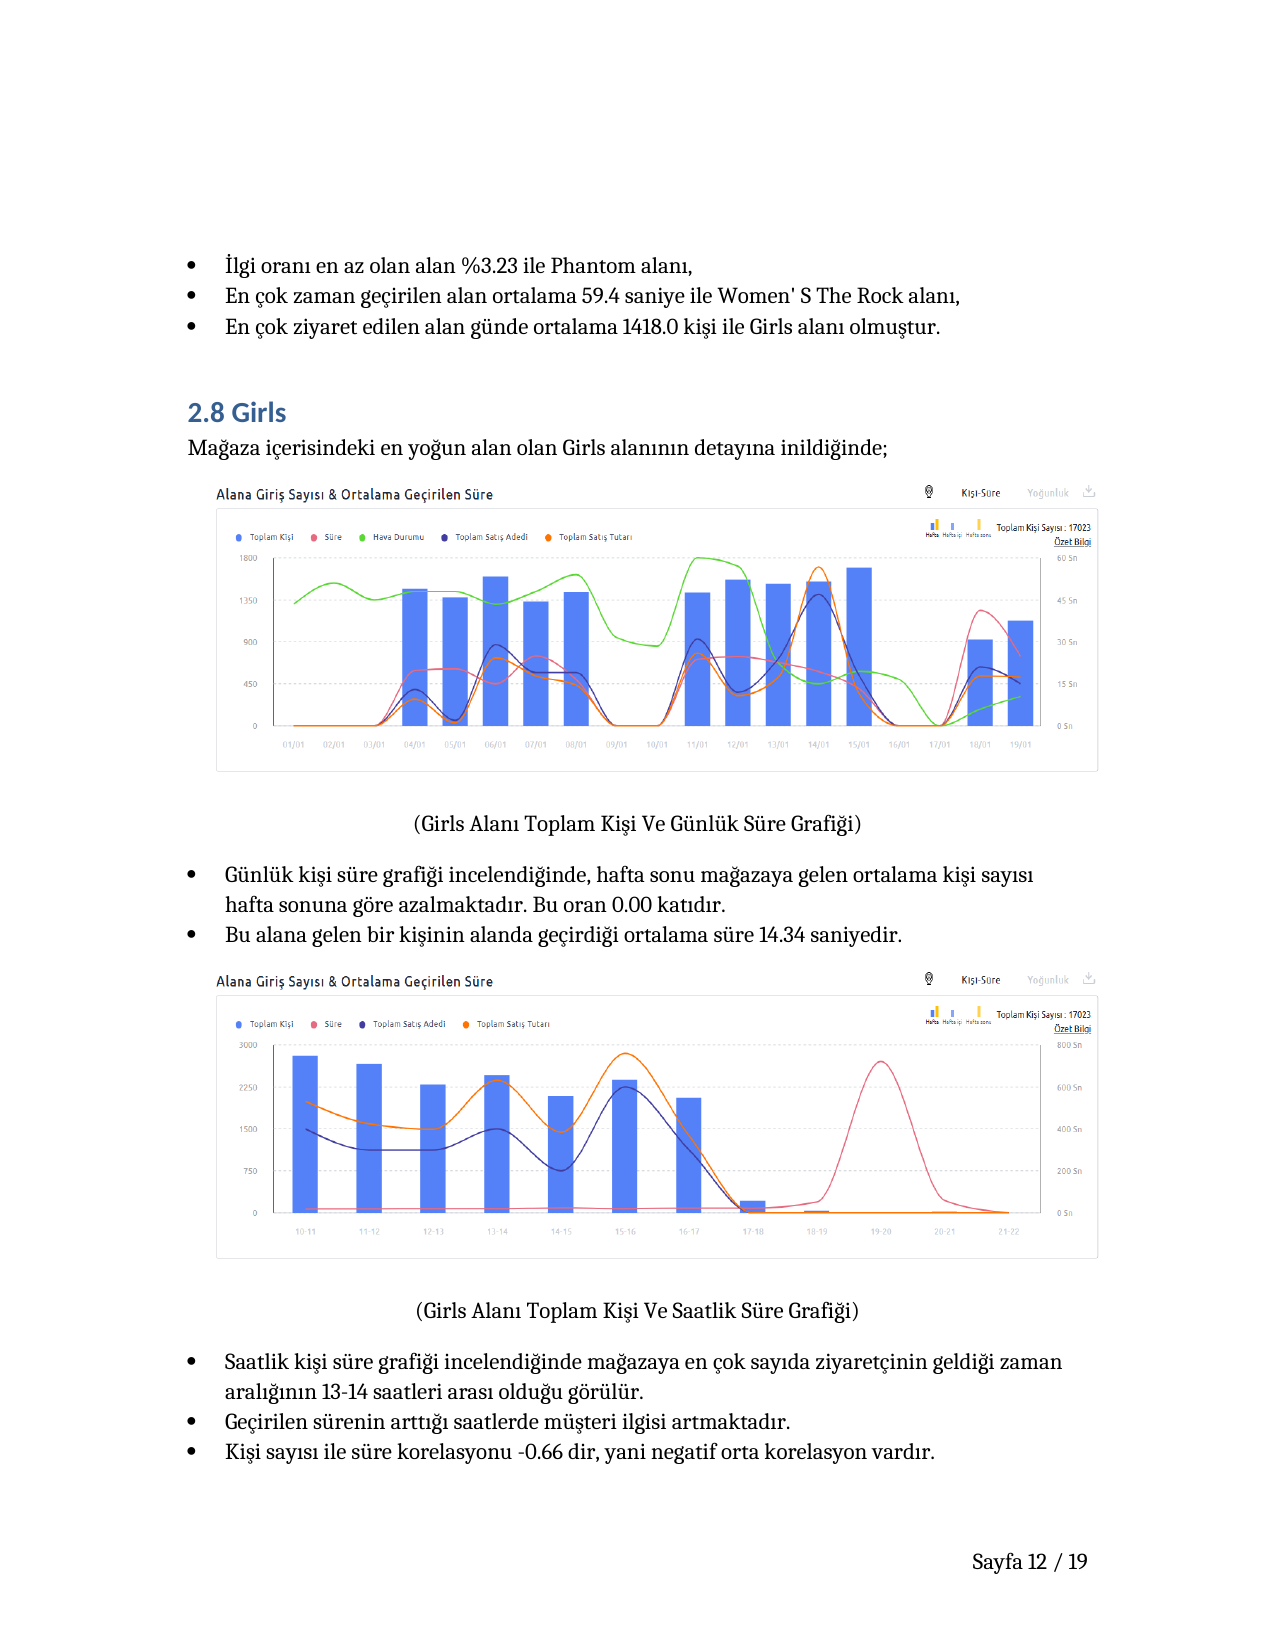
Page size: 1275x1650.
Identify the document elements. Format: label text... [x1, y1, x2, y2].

list Günlük kişi süre grafiği incelendiğinde, hafta sonu mağazaya gelen ortalama kişi sayısı hafta sonuna göre azalmaktadır. Bu oran 0.00 katıdır. [187, 861, 1087, 918]
text (Girls Alanı Toplam Kişi Ve Günlük Süre Grafiği) [187, 810, 1087, 837]
list Geçirilen sürenin arttığı saatlerde müşteri ilgisi artmaktadır. [187, 1409, 1087, 1435]
text Mağaza içerisindeki en yoğun alan olan Girls alanının detayına inildiğinde; [187, 434, 1087, 461]
list İlgi oranı en az olan alan %3.23 ile Phantom alanı, [187, 253, 1087, 279]
list Saatlik kişi süre grafiği incelendiğinde mağazaya en çok sayıda ziyaretçinin geldiği zaman aralığının 13-14 saatleri arası olduğu görülür. [187, 1348, 1087, 1405]
list Kişi sayısı ile süre korelasyonu -0.66 dir, yani negatif orta korelasyon vardır. [187, 1439, 1087, 1466]
subtitle 2.8 Girls [187, 394, 1087, 429]
text (Girls Alanı Toplam Kişi Ve Saatlik Süre Grafiği) [187, 1297, 1087, 1324]
list Bu alana gelen bir kişinin alanda geçirdiği ortalama süre 14.34 saniyedir. [187, 922, 1087, 948]
list En çok zaman geçirilen alan ortalama 59.4 saniye ile Women' S The Rock alanı, [187, 283, 1087, 309]
list En çok ziyaret edilen alan günde ortalama 1418.0 kişi ile Girls alanı olmuştur. [187, 313, 1087, 340]
picture [206, 485, 1107, 786]
picture [206, 972, 1107, 1273]
